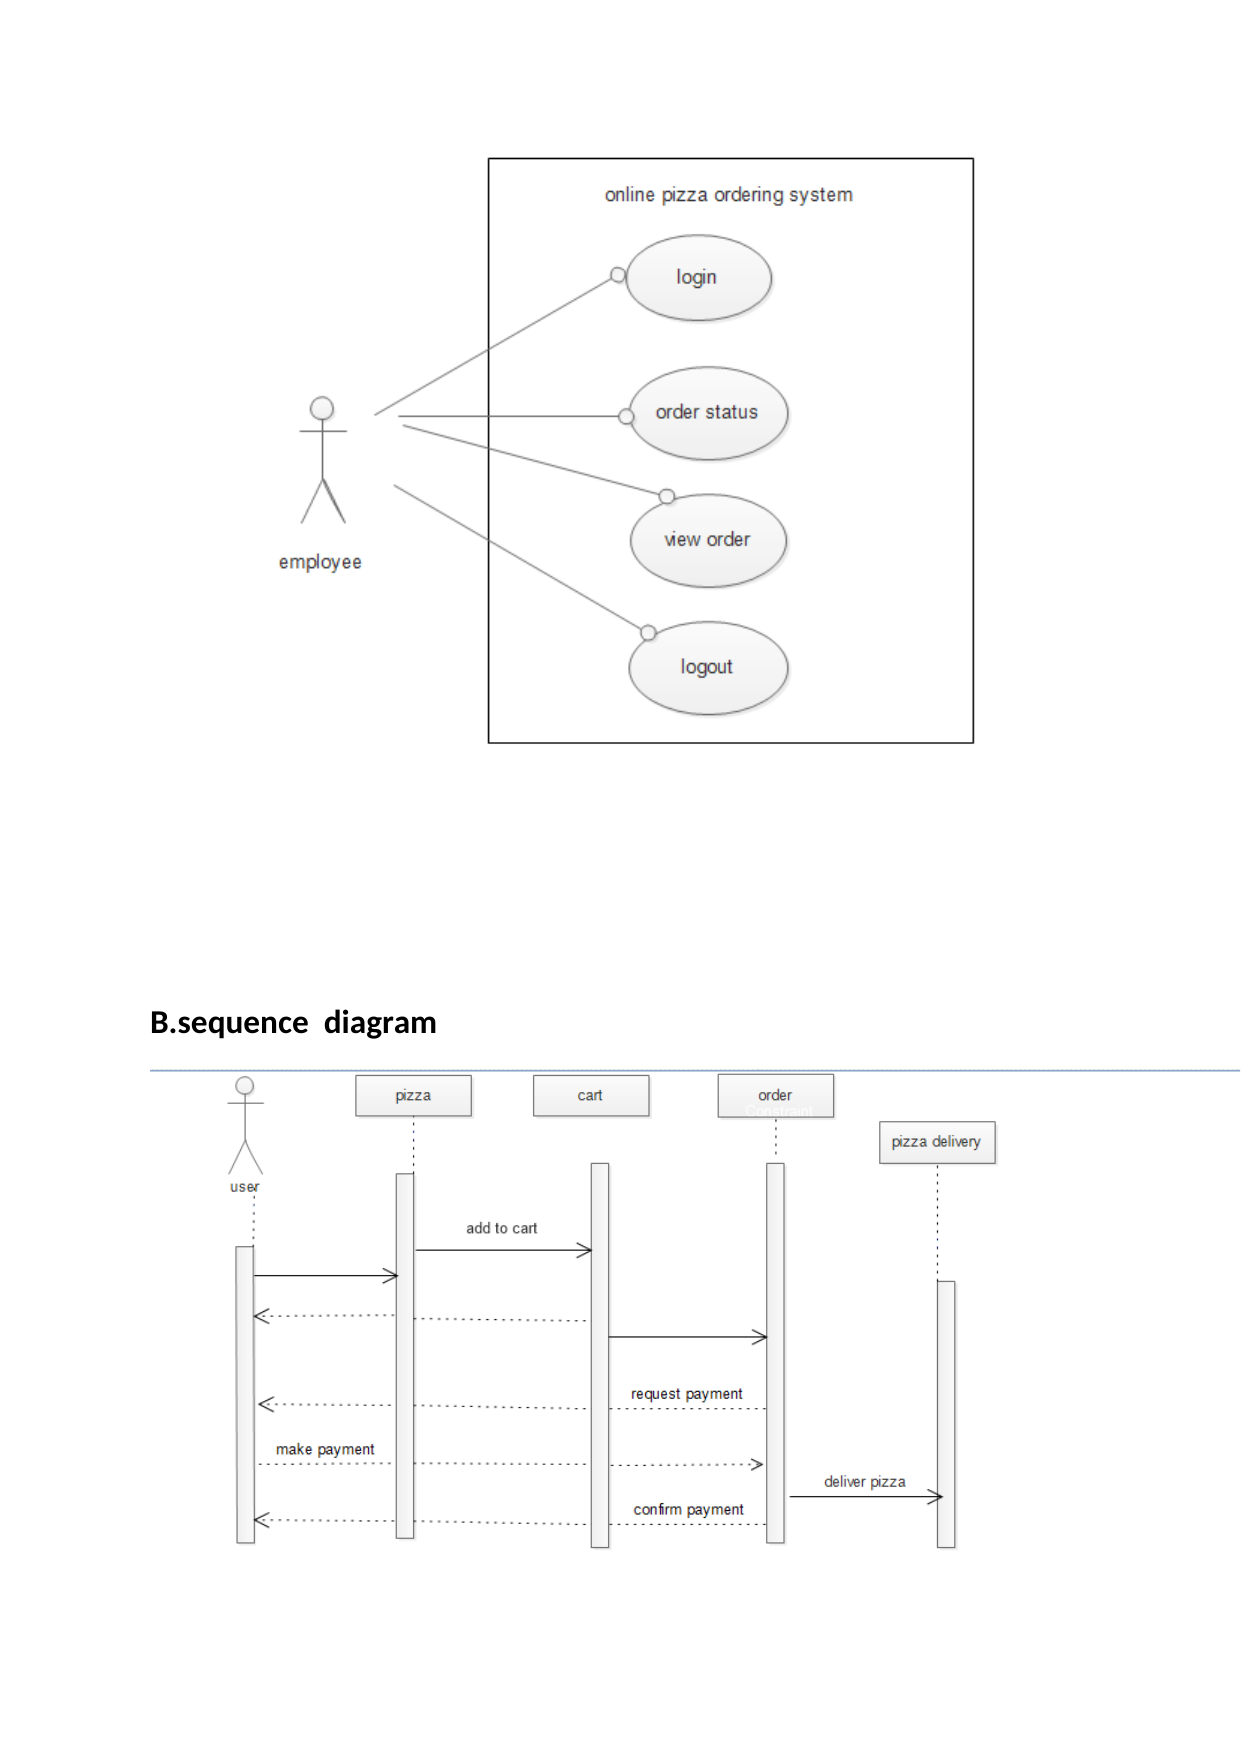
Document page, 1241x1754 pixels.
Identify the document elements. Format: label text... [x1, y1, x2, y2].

text B.sequence diagram [150, 1001, 1090, 1042]
picture [150, 1069, 1241, 1554]
picture [150, 150, 1091, 765]
